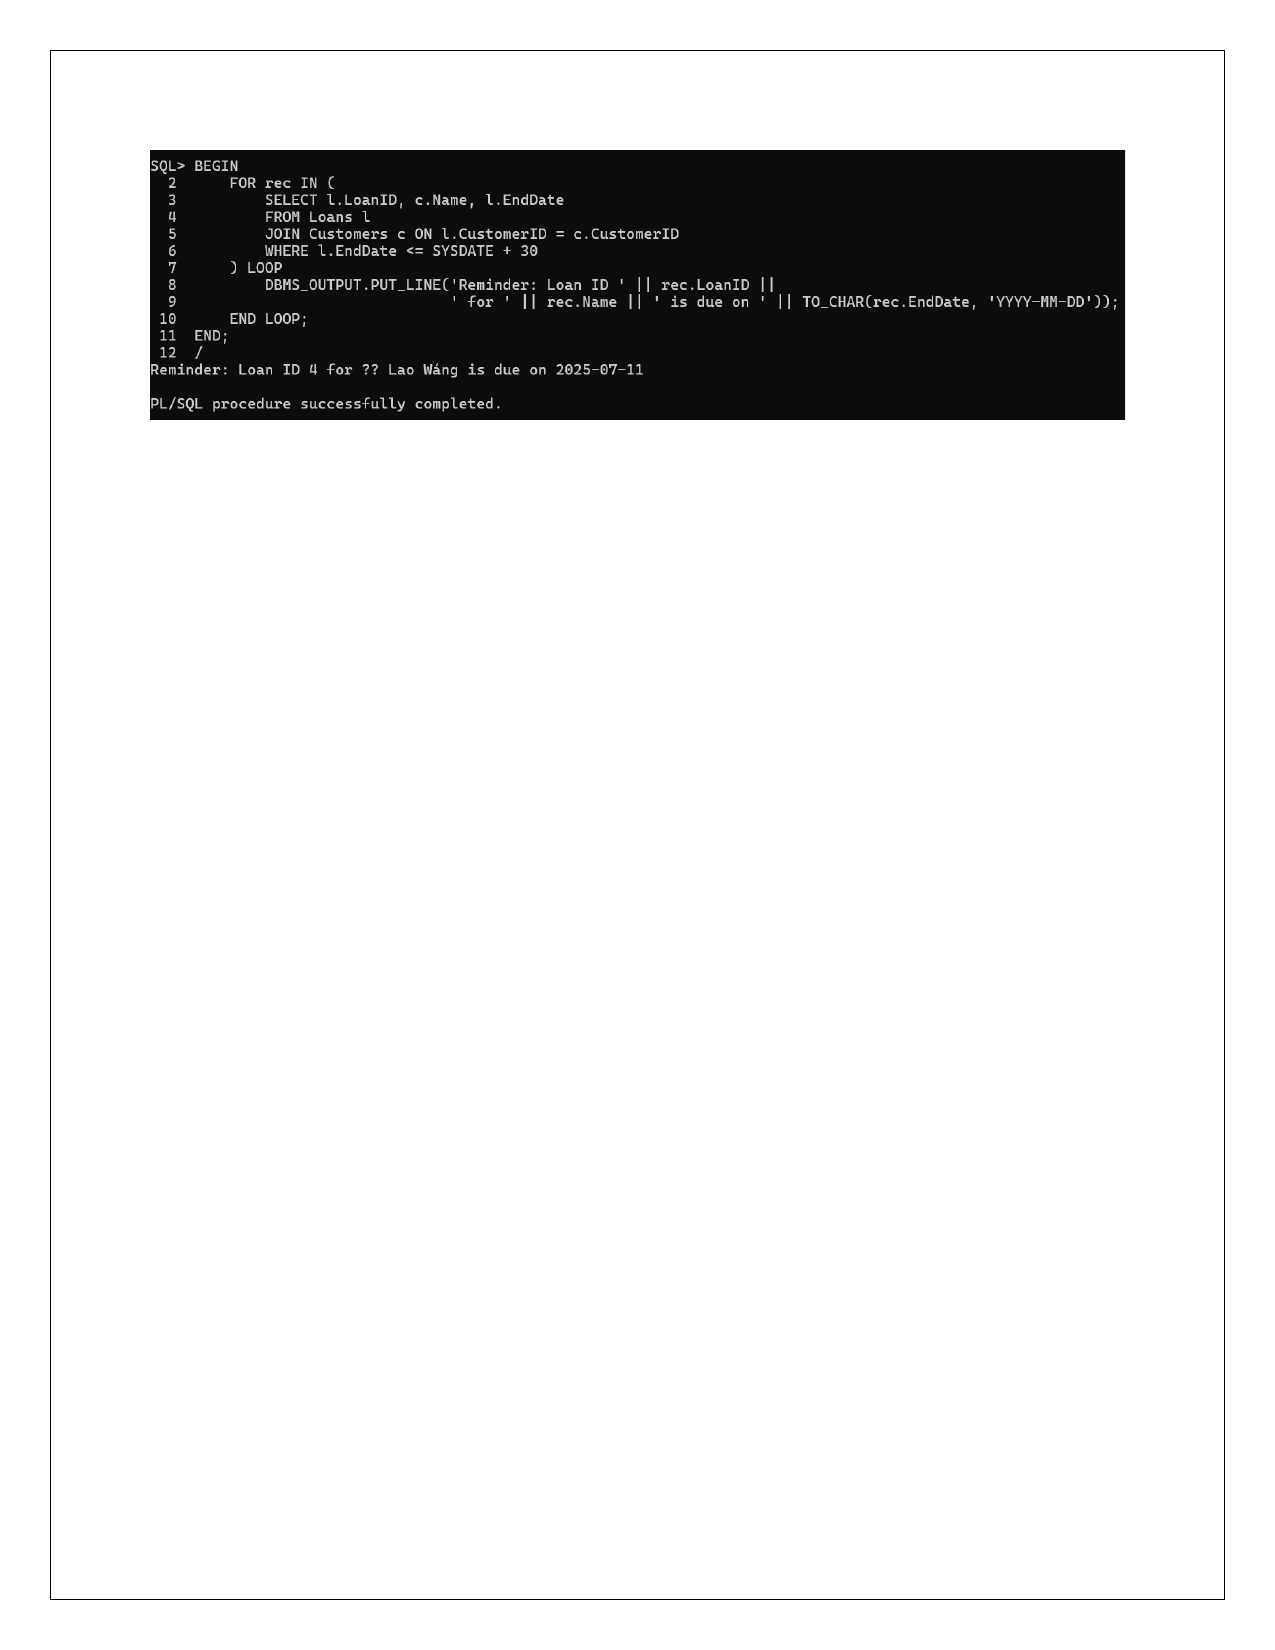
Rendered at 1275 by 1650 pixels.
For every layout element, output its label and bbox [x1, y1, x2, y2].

picture [150, 150, 1125, 420]
